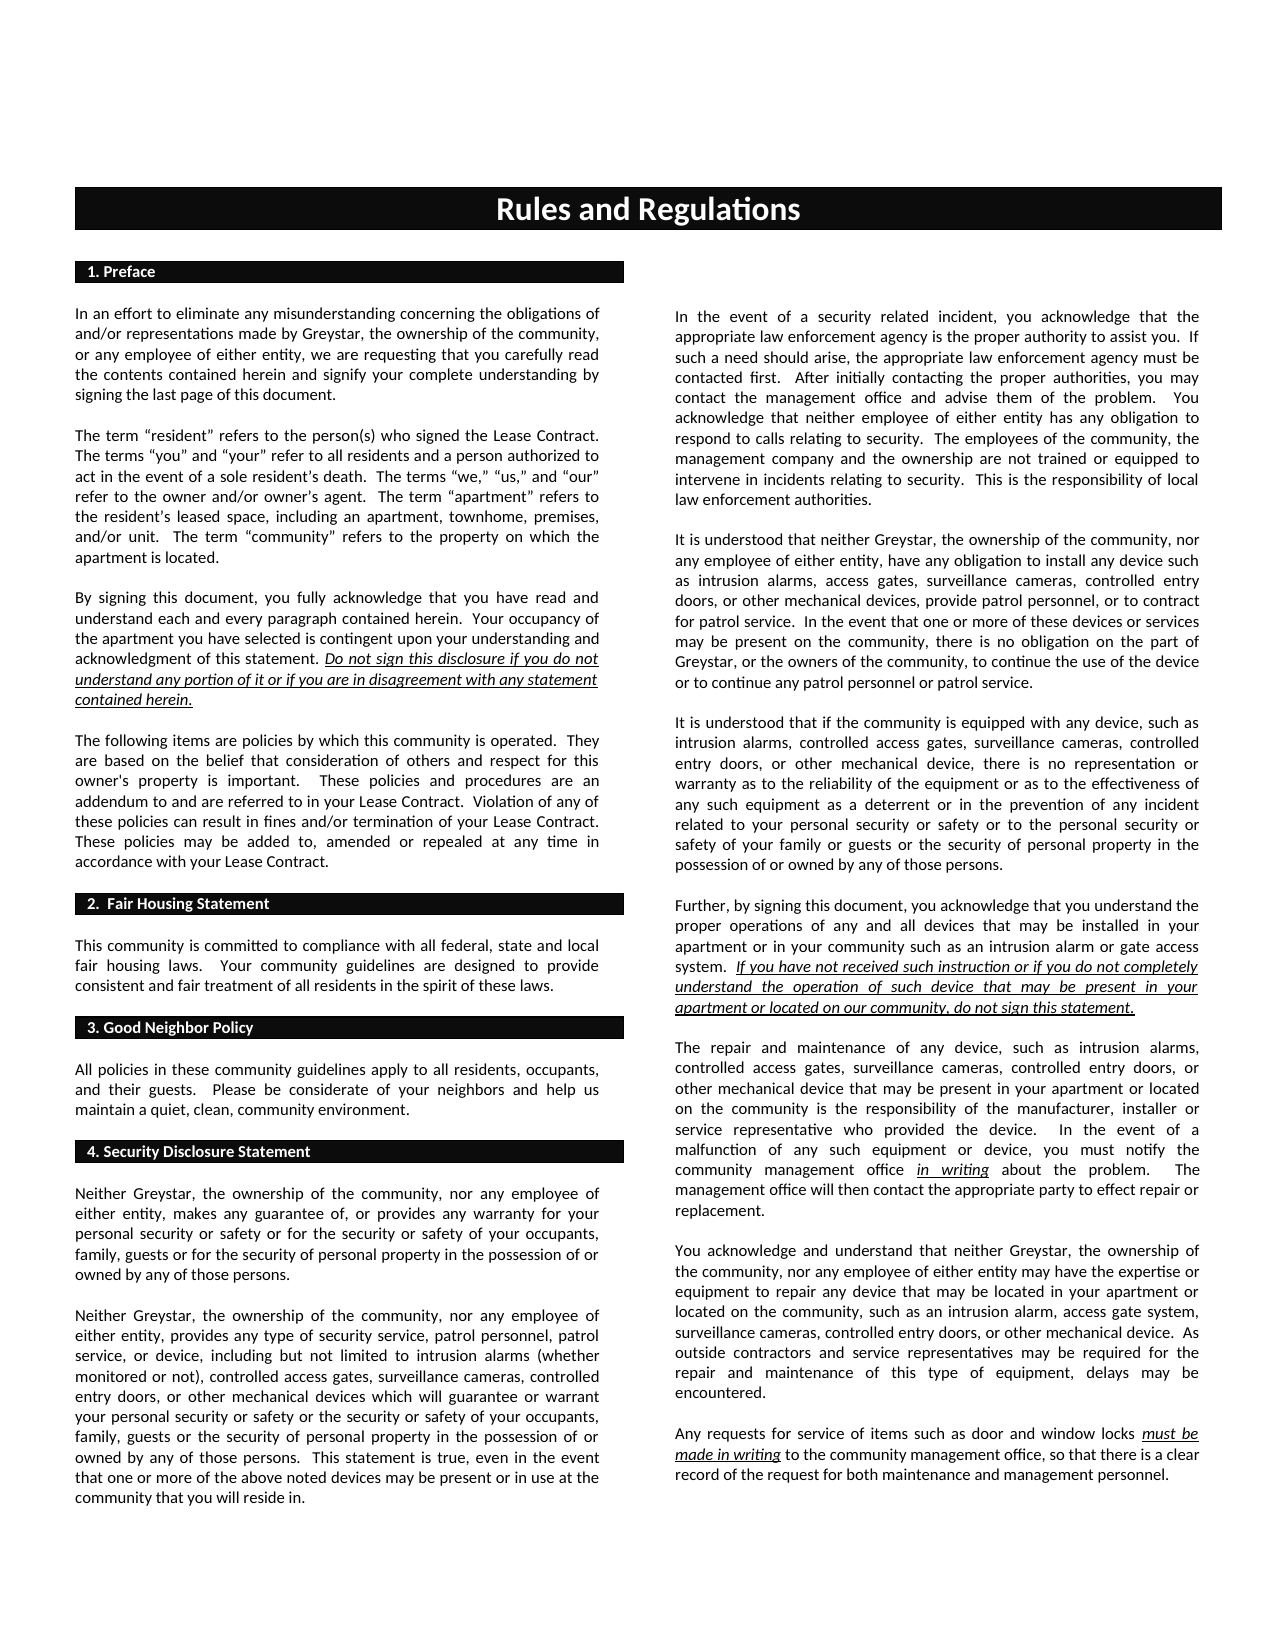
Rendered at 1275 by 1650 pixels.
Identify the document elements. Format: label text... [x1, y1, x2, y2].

table_header 1. Preface [76, 262, 623, 282]
text It is understood that if the community is equipped with any device, such as intrusion alarms, controlled access gates, surveillance cameras, controlled entry doors, or other mechanical device, there is no representation or warranty as to the reliability of the equipment or as to the effectiveness of any such equipment as a deterrent or in the prevention of any incident related to your personal security or safety or to the personal security or safety of your family or guests or the security of personal property in the possession of or owned by any of those persons. [675, 712, 1200, 875]
table_header 2. Fair Housing Statement [76, 894, 623, 914]
text This community is committed to compliance with all federal, state and local fair housing laws. Your community guidelines are designed to provide consistent and fair treatment of all residents in the spirit of these laws. [75, 935, 600, 996]
text In the event of a security related incident, you acknowledge that the appropriate law enforcement agency is the proper authority to assist you. If such a need should arise, the appropriate law enforcement agency must be contacted first. After initially contacting the proper authorities, you may contact the management office and advise them of the problem. You acknowledge that neither employee of either entity has any obligation to respond to calls relating to security. The employees of the community, the management company and the ownership are not trained or equipped to intervene in incidents relating to security. This is the responsibility of local law enforcement authorities. [675, 306, 1200, 509]
text All policies in these community guidelines apply to all residents, occupants, and their guests. Please be considerate of your neighbors and help us maintain a quiet, clean, community environment. [75, 1059, 600, 1120]
text Neither Greystar, the ownership of the community, nor any employee of either entity, makes any guarantee of, or provides any warranty for your personal security or safety or for the security or safety of your occupants, family, guests or for the security of personal property in the possession of or owned by any of those persons. [75, 1183, 600, 1284]
text By signing this document, you fully acknowledge that you have read and understand each and every paragraph contained herein. Your occupancy of the apartment you have selected is contingent upon your understanding and acknowledgment of this statement. Do not sign this disclosure if you do not understand any portion of it or if you are in disagreement with any statement contained herein. [75, 588, 600, 709]
table_header 3. Good Neighbor Policy [76, 1018, 623, 1038]
text Neither Greystar, the ownership of the community, nor any employee of either entity, provides any type of security service, patrol personnel, patrol service, or device, including but not limited to intrusion alarms (whether monitored or not), controlled access gates, surveillance cameras, controlled entry doors, or other mechanical devices which will guarantee or warrant your personal security or safety or the security or safety of your occupants, family, guests or the security of personal property in the possession of or owned by any of those persons. This statement is true, even in the event that one or more of the above noted devices may be present or in use at the community that you will reside in. [75, 1305, 600, 1508]
text Any requests for service of items such as door and window locks must be made in writing to the community management office, so that there is a clear record of the request for both maintenance and management personnel. [675, 1423, 1200, 1484]
table_header 4. Security Disclosure Statement [76, 1141, 623, 1162]
text The following items are policies by which this community is operated. They are based on the belief that consideration of others and respect for this owner's property is important. These policies and procedures are an addendum to and are referred to in your Lease Contract. Violation of any of these policies can result in fines and/or termination of your Lease Contract. These policies may be added to, amended or repealed at any time in accordance with your Lease Contract. [75, 730, 600, 872]
text The term “resident” refers to the person(s) who signed the Lease Contract. The terms “you” and “your” refer to all residents and a person authorized to act in the event of a sole resident’s death. The terms “we,” “us,” and “our” refer to the owner and/or owner’s agent. The term “apartment” refers to the resident’s leased space, including an apartment, townhome, premises, and/or unit. The term “community” refers to the property on which the apartment is located. [75, 425, 600, 567]
table_header Rules and Regulations [76, 188, 1221, 229]
text It is understood that neither Greystar, the ownership of the community, nor any employee of either entity, have any obligation to install any device such as intrusion alarms, access gates, surveillance cameras, controlled entry doors, or other mechanical devices, provide patrol personnel, or to contract for patrol service. In the event that one or more of these devices or services may be present on the community, there is no obligation on the part of Greystar, or the owners of the community, to continue the use of the device or to continue any patrol personnel or patrol service. [675, 530, 1200, 692]
text The repair and maintenance of any device, such as intrusion alarms, controlled access gates, surveillance cameras, controlled entry doors, or other mechanical device that may be present in your apartment or located on the community is the responsibility of the manufacturer, installer or service representative who provided the device. In the event of a malfunction of any such equipment or device, you must notify the community management office in writing about the problem. The management office will then contact the appropriate party to effect repair or replacement. [675, 1037, 1200, 1220]
text You acknowledge and understand that neither Greystar, the ownership of the community, nor any employee of either entity may have the expertise or equipment to repair any device that may be located in your apartment or located on the community, such as an intrusion alarm, access gate system, surveillance cameras, controlled entry doors, or other mechanical device. As outside contractors and service representatives may be required for the repair and maintenance of this type of equipment, delays may be encountered. [675, 1241, 1200, 1403]
text In an effort to eliminate any misunderstanding concerning the obligations of and/or representations made by Greystar, the ownership of the community, or any employee of either entity, we are requesting that you carefully read the contents contained herein and signify your complete understanding by signing the last page of this document. [75, 303, 600, 405]
text Further, by signing this document, you acknowledge that you understand the proper operations of any and all devices that may be installed in your apartment or in your community such as an intrusion alarm or gate access system. If you have not received such instruction or if you do not completely understand the operation of such device that may be present in your apartment or located on our community, do not sign this statement. [675, 895, 1200, 1017]
